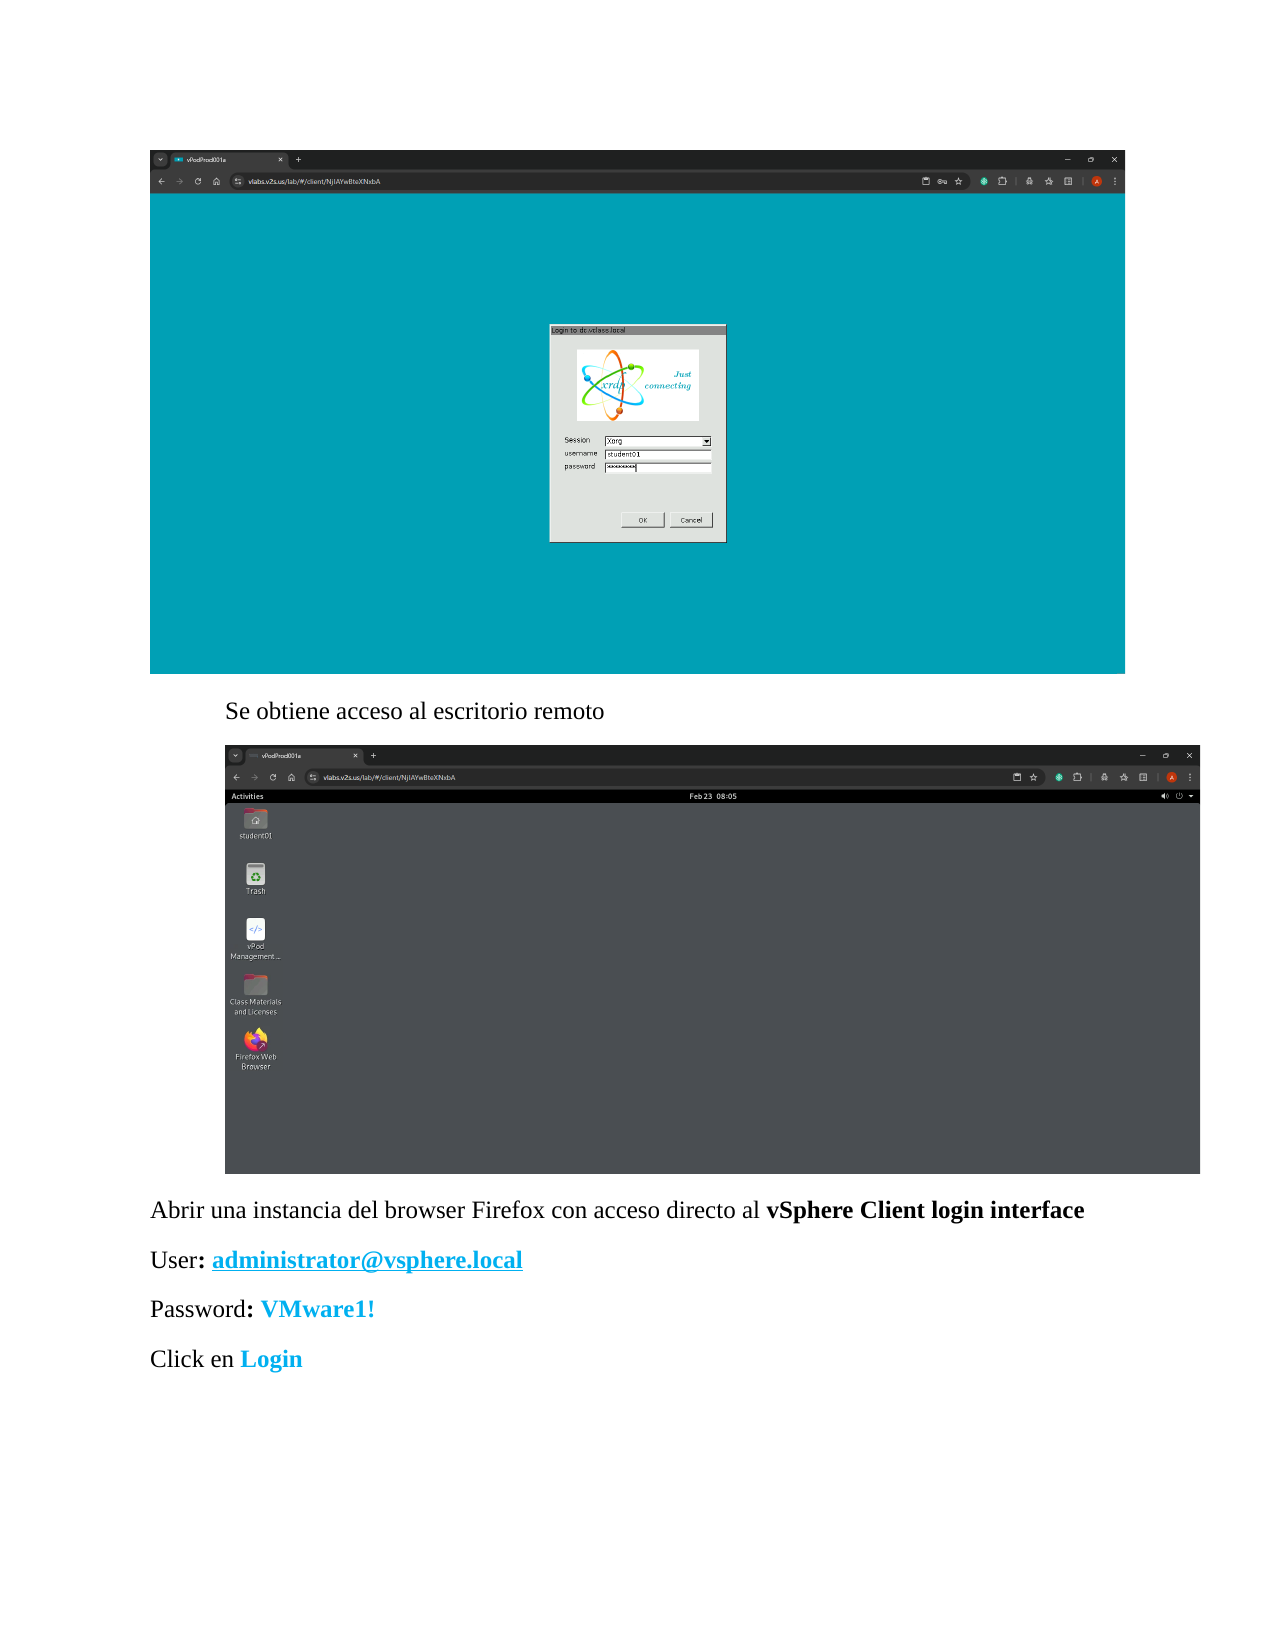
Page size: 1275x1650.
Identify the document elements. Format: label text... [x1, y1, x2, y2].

text Click en Login [150, 1344, 1125, 1373]
text Se obtiene acceso al escritorio remoto [225, 696, 1125, 724]
text User: administrator@vsphere.local [150, 1245, 1125, 1274]
picture [225, 745, 1200, 1174]
text Password: VMware1! [150, 1294, 1125, 1323]
picture [150, 150, 1125, 674]
text Abrir una instancia del browser Firefox con acceso directo al vSphere Client login interface [150, 1195, 1125, 1224]
